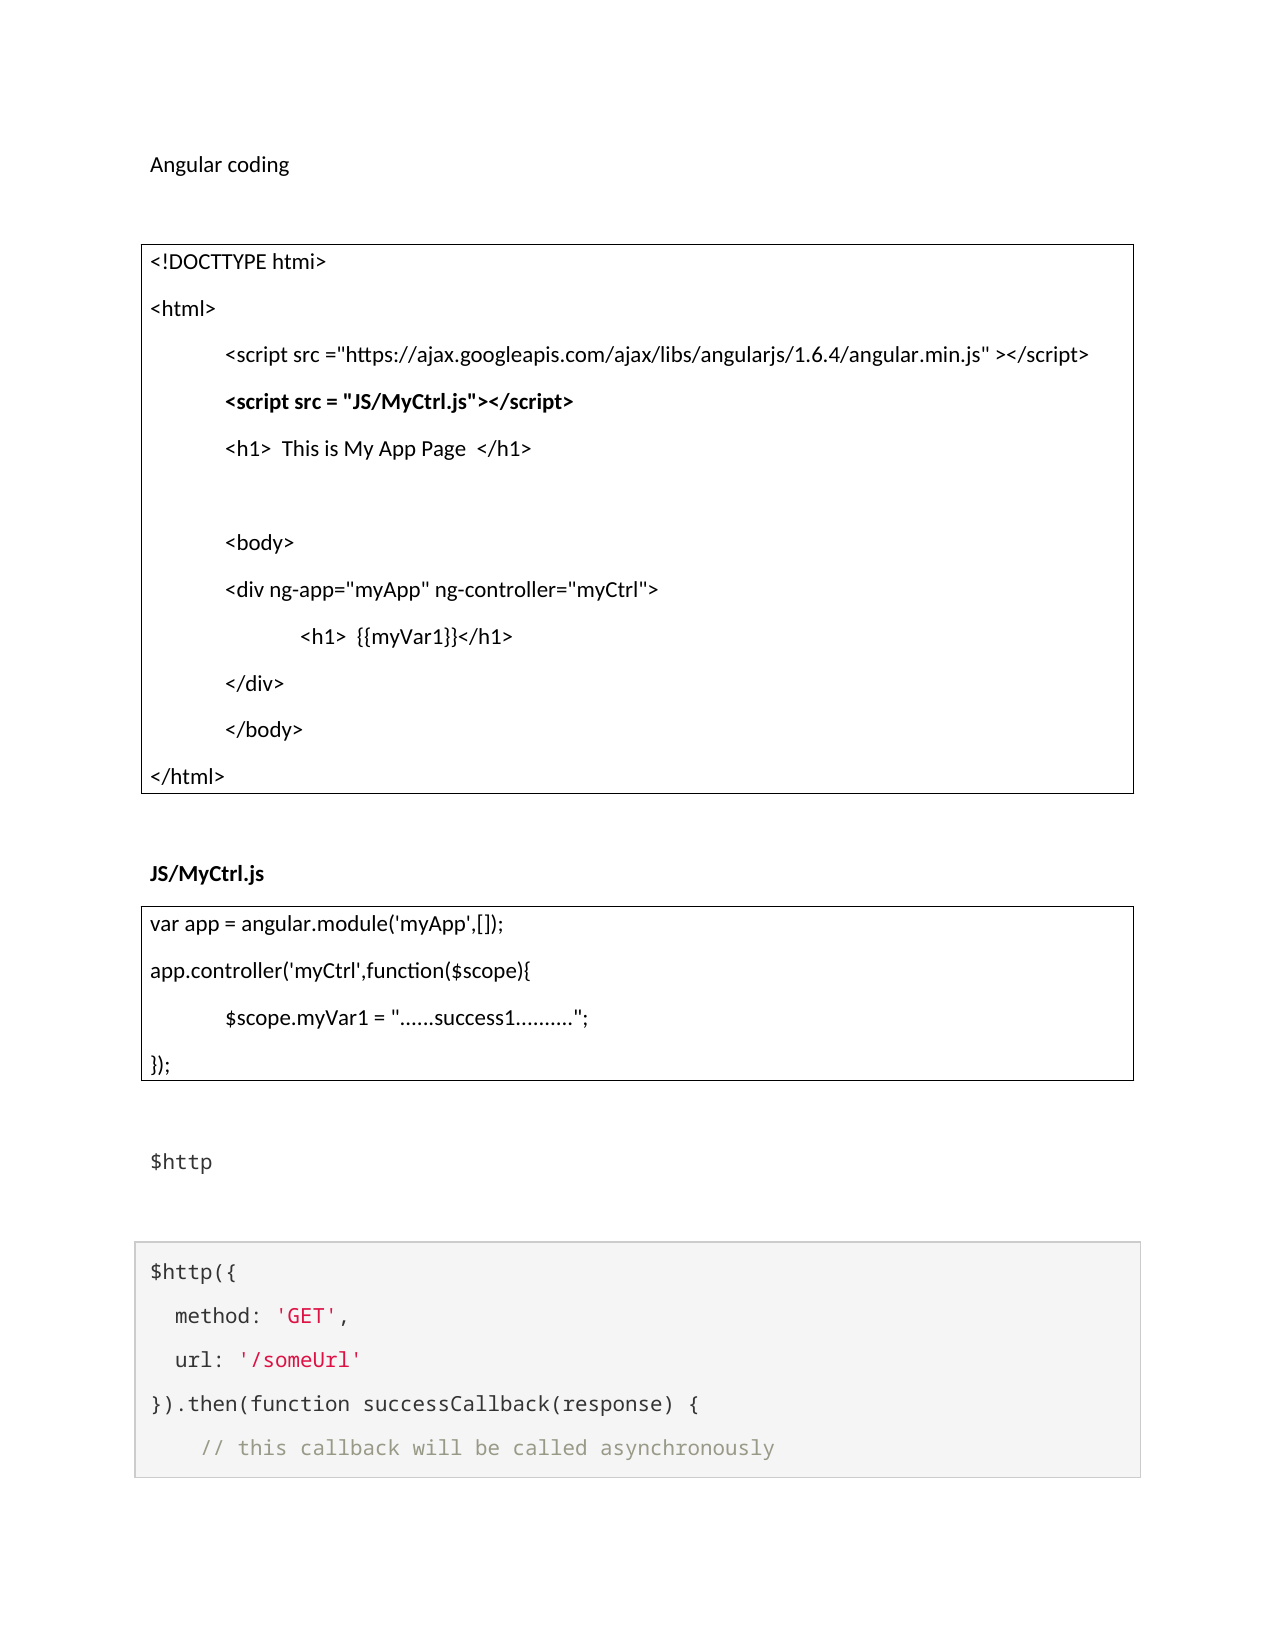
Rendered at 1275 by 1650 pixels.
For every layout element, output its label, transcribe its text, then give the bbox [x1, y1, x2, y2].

text $http({ [136, 1243, 1140, 1285]
text // this callback will be called asynchronously [136, 1417, 1140, 1477]
text }); [142, 1047, 1133, 1080]
text var app = angular.module('myApp',[]); [142, 907, 1133, 937]
text JS/MyCtrl.js [150, 859, 1125, 887]
text app.controller('myCtrl',function($scope){ [142, 953, 1133, 984]
text <body> [142, 525, 1133, 556]
text <script src ="https://ajax.googleapis.com/ajax/libs/angularjs/1.6.4/angular.min.js" ></script> [142, 337, 1133, 369]
text url: '/someUrl' [136, 1329, 1140, 1373]
text </div> [142, 666, 1133, 697]
text <script src = "JS/MyCtrl.js"></script> [142, 384, 1133, 416]
text <html> [142, 291, 1133, 322]
text <div ng-app="myApp" ng-controller="myCtrl"> [142, 572, 1133, 603]
text <!DOCTTYPE htmi> [142, 245, 1133, 275]
text <h1> This is My App Page </h1> [142, 431, 1133, 462]
text $scope.myVar1 = "......success1.........."; [142, 1000, 1133, 1031]
text Angular coding [150, 150, 1125, 178]
text }).then(function successCallback(response) { [136, 1373, 1140, 1417]
text <h1> {{myVar1}}</h1> [142, 619, 1133, 650]
text method: 'GET', [136, 1285, 1140, 1329]
text </html> [142, 759, 1133, 793]
text $http [150, 1147, 1125, 1175]
text </body> [142, 712, 1133, 744]
